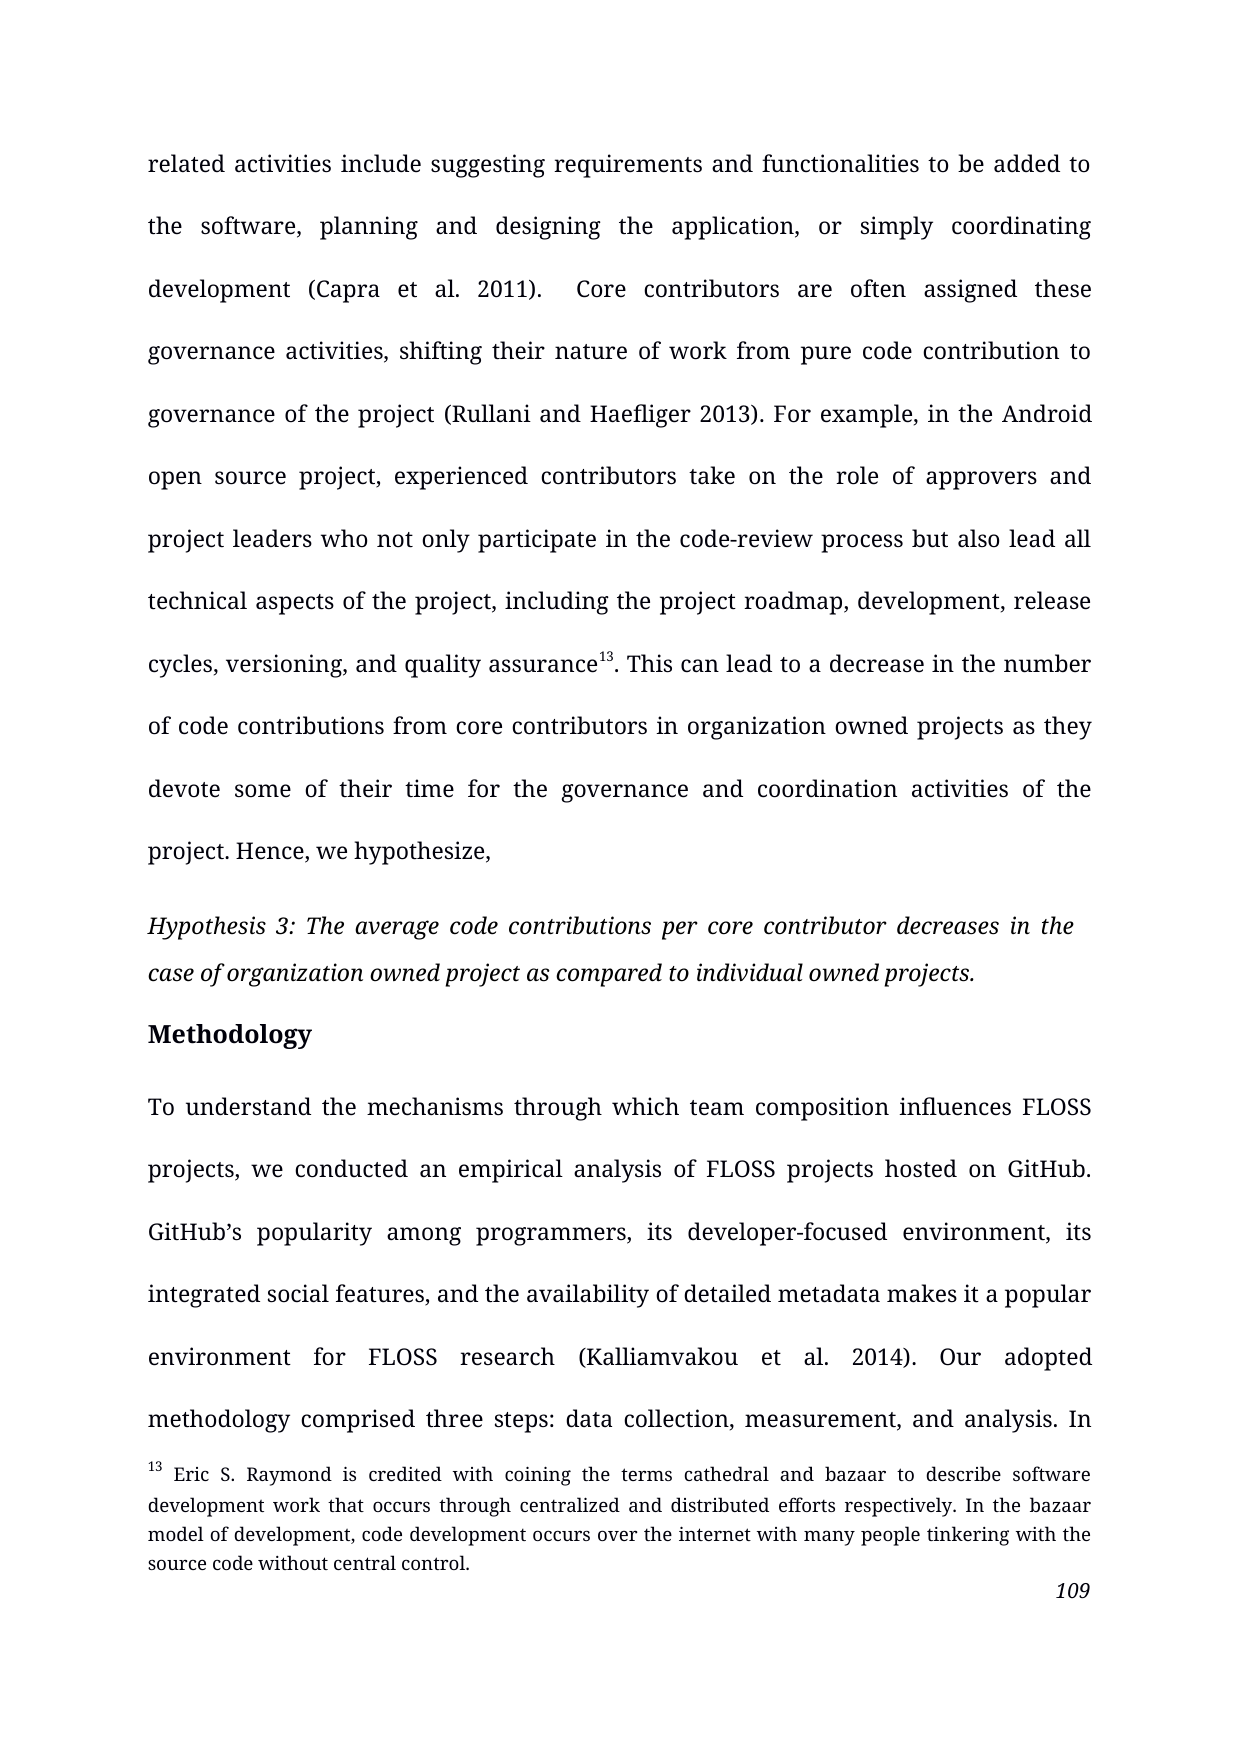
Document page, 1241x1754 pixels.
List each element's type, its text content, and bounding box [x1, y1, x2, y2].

text Hypothesis 3: The average code contributions per core contributor decreases in the case of organization owned project as compared to individual owned projects. [148, 910, 1078, 988]
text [148, 148, 1093, 866]
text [148, 1090, 1093, 1434]
subtitle Methodology [148, 1016, 1093, 1050]
